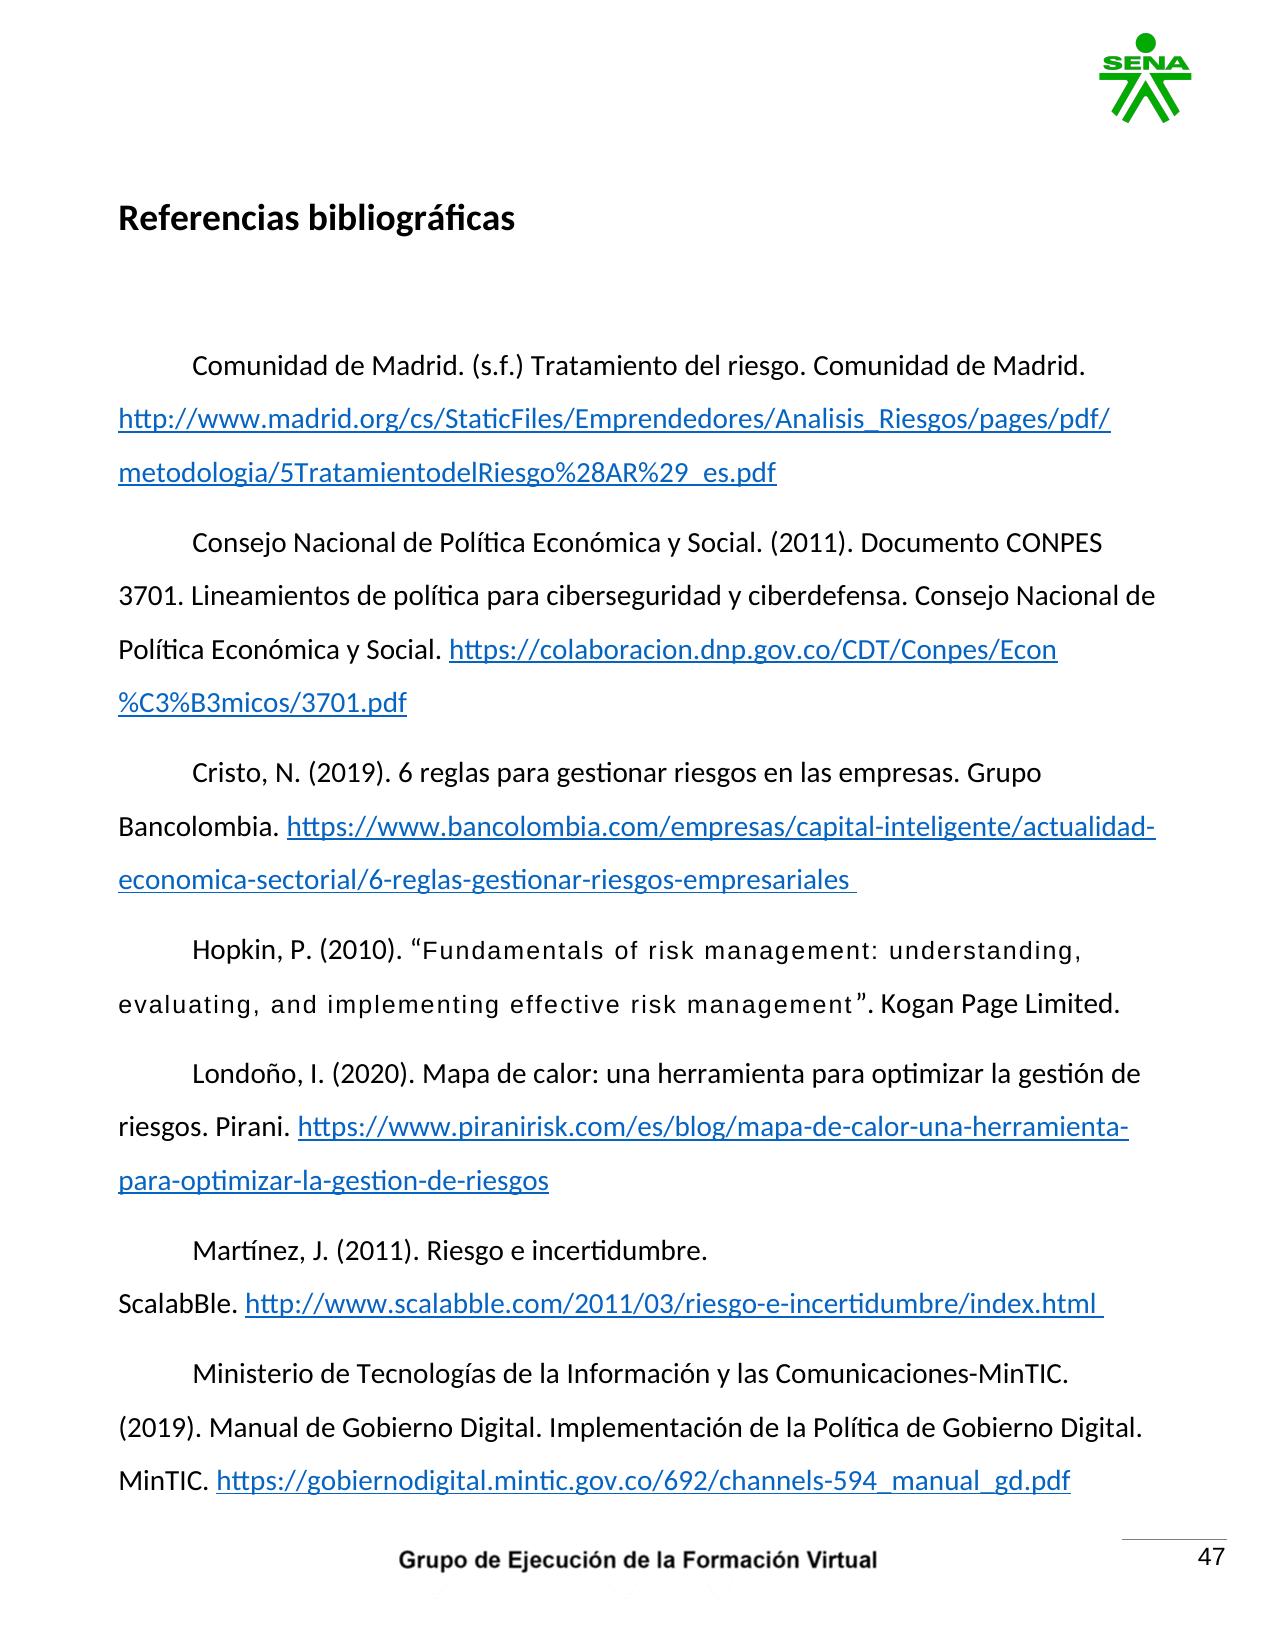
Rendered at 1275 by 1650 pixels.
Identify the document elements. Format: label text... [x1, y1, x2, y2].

text Referencias bibliográficas [118, 194, 1157, 240]
picture [1099, 33, 1192, 123]
picture [0, 1500, 1275, 1611]
text Comunidad de Madrid. (s.f.) Tratamiento del riesgo. Comunidad de Madrid. http://www.madrid.org/cs/StaticFiles/Emprendedores/Analisis_Riesgos/pages/pdf/metodologia/5TratamientodelRiesgo%28AR%29_es.pdf [118, 347, 1157, 489]
text Consejo Nacional de Política Económica y Social. (2011). Documento CONPES 3701. Lineamientos de política para ciberseguridad y ciberdefensa. Consejo Nacional de Política Económica y Social. https://colaboracion.dnp.gov.co/CDT/Conpes/Econ%C3%B3micos/3701.pdf [118, 524, 1157, 720]
text Cristo, N. (2019). 6 reglas para gestionar riesgos en las empresas. Grupo Bancolombia. https://www.bancolombia.com/empresas/capital-inteligente/actualidad-economica-sectorial/6-reglas-gestionar-riesgos-empresariales [118, 754, 1157, 897]
text Ministerio de Tecnologías de la Información y las Comunicaciones-MinTIC. (2019). Manual de Gobierno Digital. Implementación de la Política de Gobierno Digital. MinTIC. https://gobiernodigital.mintic.gov.co/692/channels-594_manual_gd.pdf [118, 1355, 1157, 1498]
text Martínez, J. (2011). Riesgo e incertidumbre. ScalabBle. http://www.scalabble.com/2011/03/riesgo-e-incertidumbre/index.html [118, 1232, 1157, 1321]
text Londoño, I. (2020). Mapa de calor: una herramienta para optimizar la gestión de riesgos. Pirani. https://www.piranirisk.com/es/blog/mapa-de-calor-una-herramienta-para-optimizar-la-gestion-de-riesgos [118, 1055, 1157, 1197]
text Hopkin, P. (2010). “Fundamentals of risk management: understanding, evaluating, and implementing effective risk management”. Kogan Page Limited. [118, 931, 1157, 1020]
